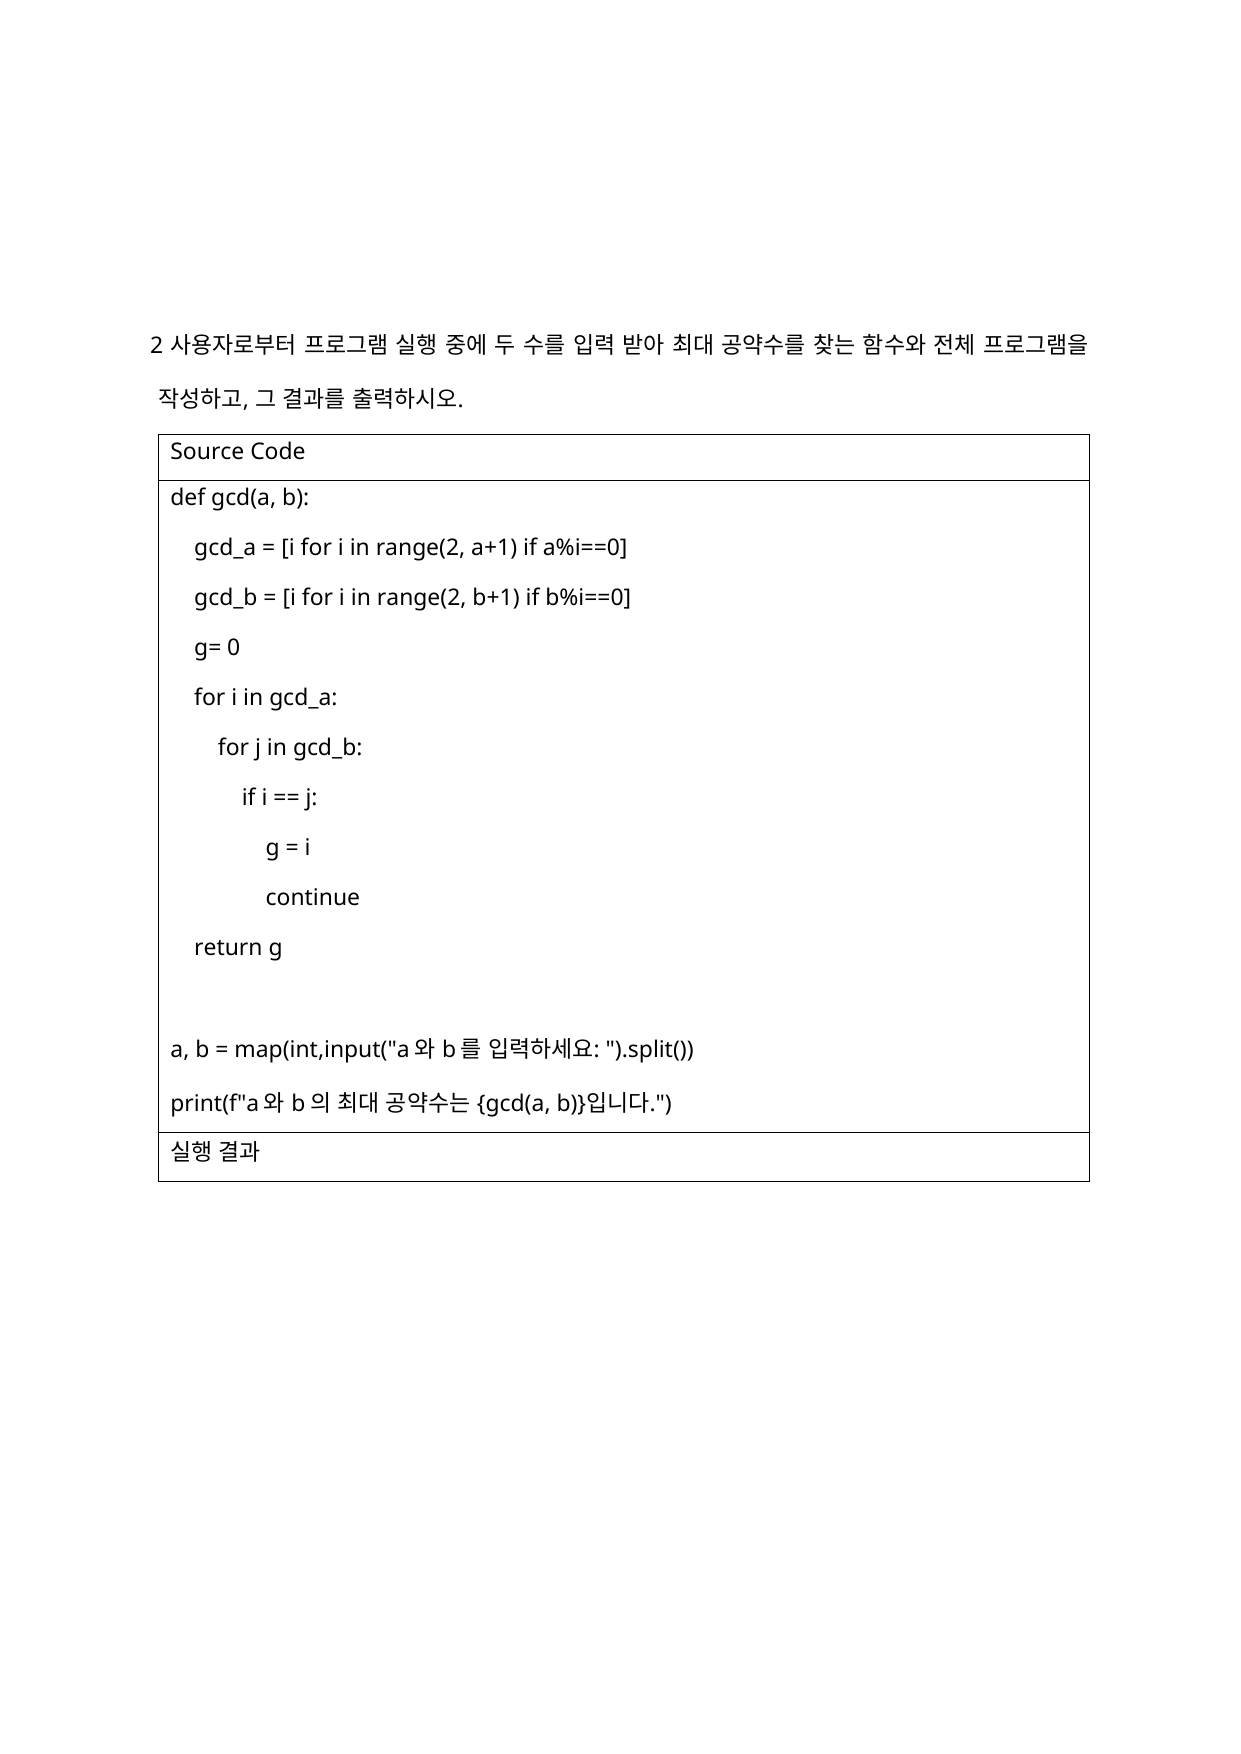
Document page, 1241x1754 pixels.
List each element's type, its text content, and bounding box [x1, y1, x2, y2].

table_cell def gcd(a, b): gcd_a = [i for i in range(2, a+1) if a%i==0] gcd_b = [i for i in range(2, b+1) if b%i==0] g= 0 for i in gcd_a: for j in gcd_b: if i == j: g = i continue return g a, b = map(int,input("a와 b를 입력하세요: ").split()) print(f"a와 b의 최대 공약수는 {gcd(a, b)}입니다.") [159, 481, 1089, 1132]
table_cell 실행 결과 [159, 1133, 1089, 1181]
table_header Source Code [159, 435, 1089, 480]
text 2 사용자로부터 프로그램 실행 중에 두 수를 입력 받아 최대 공약수를 찾는 함수와 전체 프로그램을 작성하고, 그 결과를 출력하시오. [150, 327, 1090, 414]
